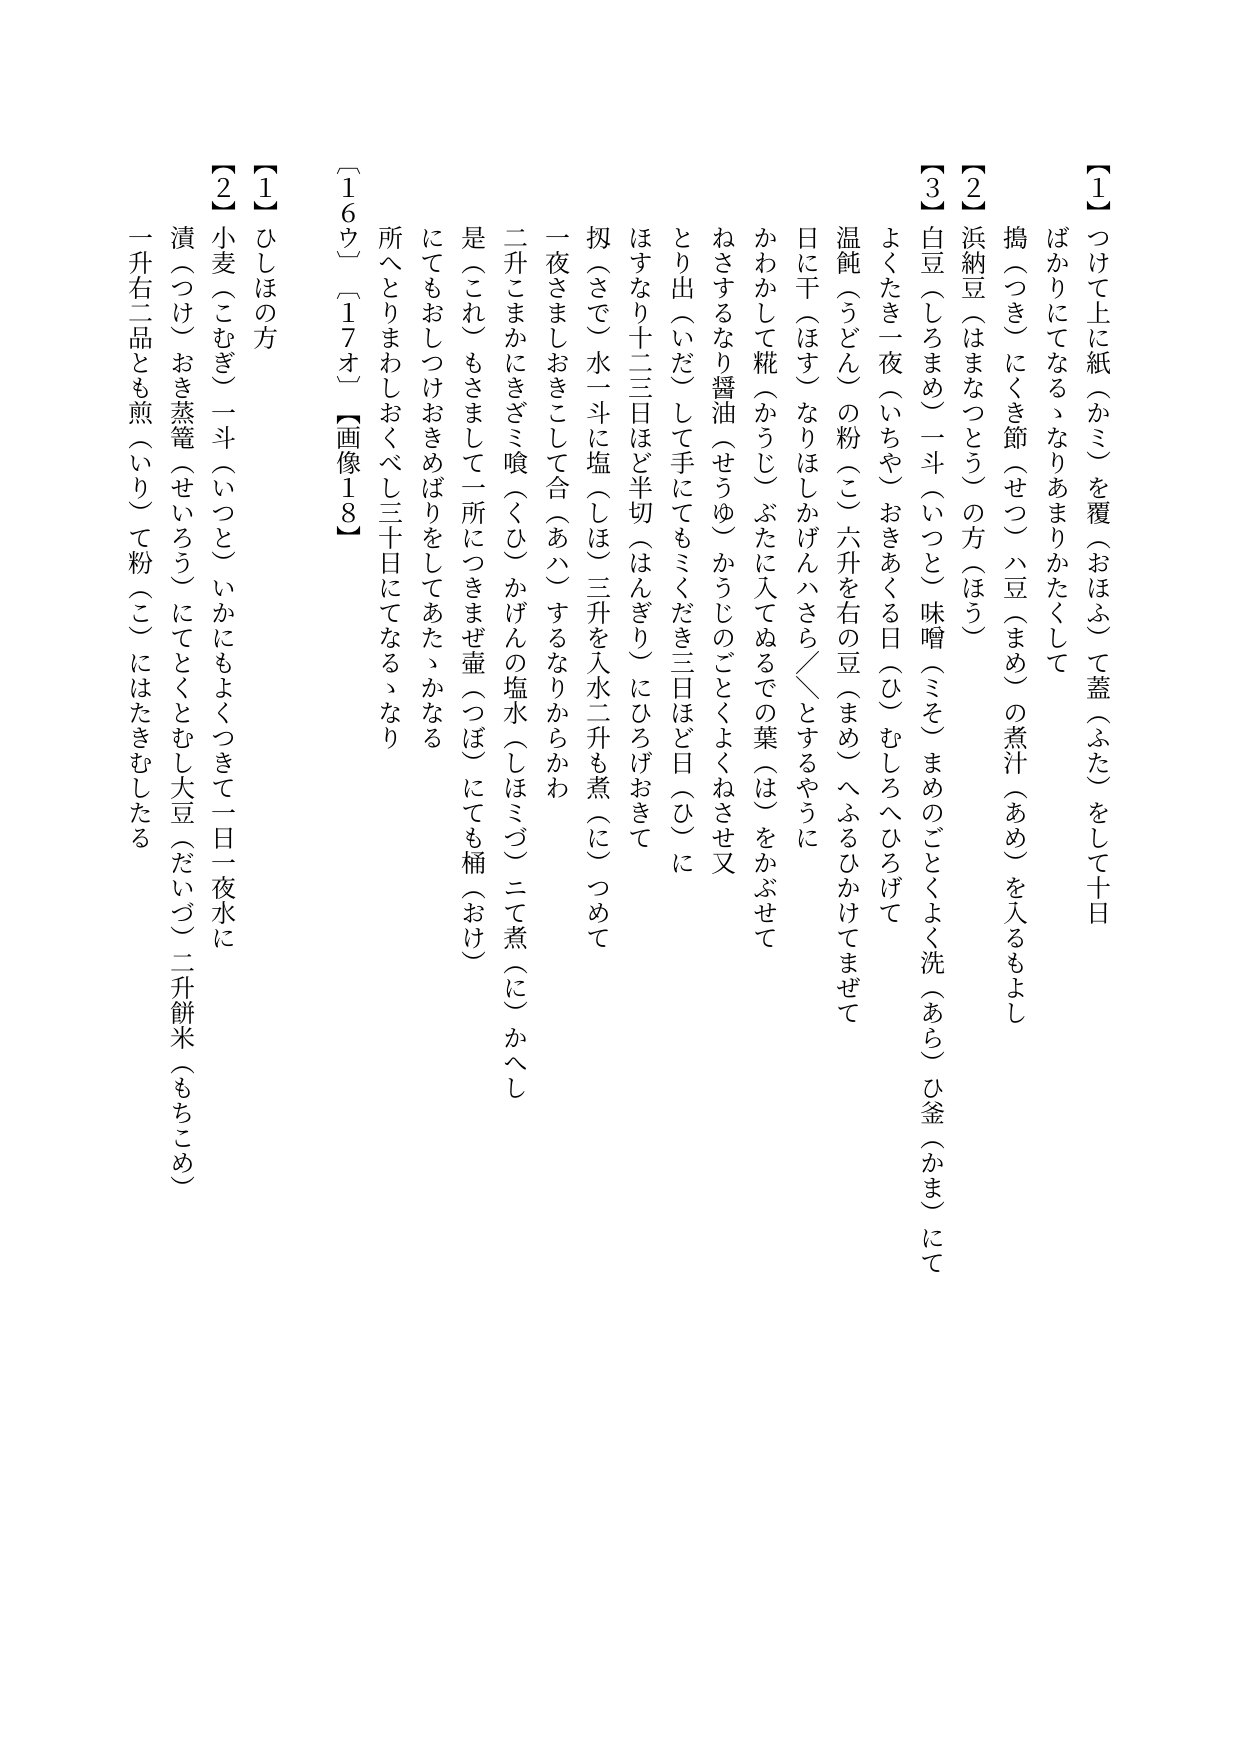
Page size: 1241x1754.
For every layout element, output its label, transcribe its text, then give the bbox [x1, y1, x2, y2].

text 【２】浜納豆（はまなつとう）の方（ほう） [953, 150, 995, 1604]
text 是（これ）もさまして一所につきまぜ壷（つぼ）にても桶（おけ） [453, 150, 495, 1604]
text よくたき一夜（いちや）おきあくる日（ひ）むしろへひろげて [870, 150, 912, 1604]
text 【１】ひしほの方 [245, 150, 287, 1604]
text 扨（さで）水一斗に塩（しほ）三升を入水二升も煮（に）つめて [578, 150, 620, 1604]
text ほすなり十二三日ほど半切（はんぎり）にひろげおきて [620, 150, 662, 1604]
text 日に干（ほす）なりほしかげんハさら／＼とするやうに [787, 150, 828, 1604]
text 温飩（うどん）の粉（こ）六升を右の豆（まめ）へふるひかけてまぜて [828, 150, 870, 1604]
text ねさするなり醤油（せうゆ）かうじのごとくよくねさせ又 [703, 150, 745, 1604]
text とり出（いだ）して手にてもミくだき三日ほど日（ひ）に [662, 150, 703, 1604]
text 【２】小麦（こむぎ）一斗（いつと）いかにもよくつきて一日一夜水に [203, 150, 245, 1604]
text にてもおしつけおきめばりをしてあたゝかなる [412, 150, 453, 1604]
text 所へとりまわしおくべし三十日にてなるゝなり [370, 150, 412, 1604]
text ばかりにてなるゝなりあまりかたくして [1037, 150, 1078, 1604]
text 一升右二品とも煎（いり）て粉（こ）にはたきむしたる [120, 150, 162, 1604]
text 一夜さましおきこして合（あハ）するなりからかわ [537, 150, 578, 1604]
text 漬（つけ）おき蒸篭（せいろう）にてとくとむし大豆（だいづ）二升餅米（もちこめ） [162, 150, 203, 1604]
text 二升こまかにきざミ喰（くひ）かげんの塩水（しほミづ）ニて煮（に）かへし [495, 150, 537, 1604]
text 【１】つけて上に紙（かミ）を覆（おほふ）て蓋（ふた）をして十日 [1078, 150, 1120, 1604]
text 搗（つき）にくき節（せつ）ハ豆（まめ）の煮汁（あめ）を入るもよし [995, 150, 1037, 1604]
text かわかして糀（かうじ）ぶたに入てぬるでの葉（は）をかぶせて [745, 150, 787, 1604]
text 〔１６ウ〕〔１７オ〕【画像１８】 [328, 150, 370, 1604]
text 【３】白豆（しろまめ）一斗（いつと）味噌（ミそ）まめのごとくよく洗（あら）ひ釜（かま）にて [912, 150, 953, 1604]
